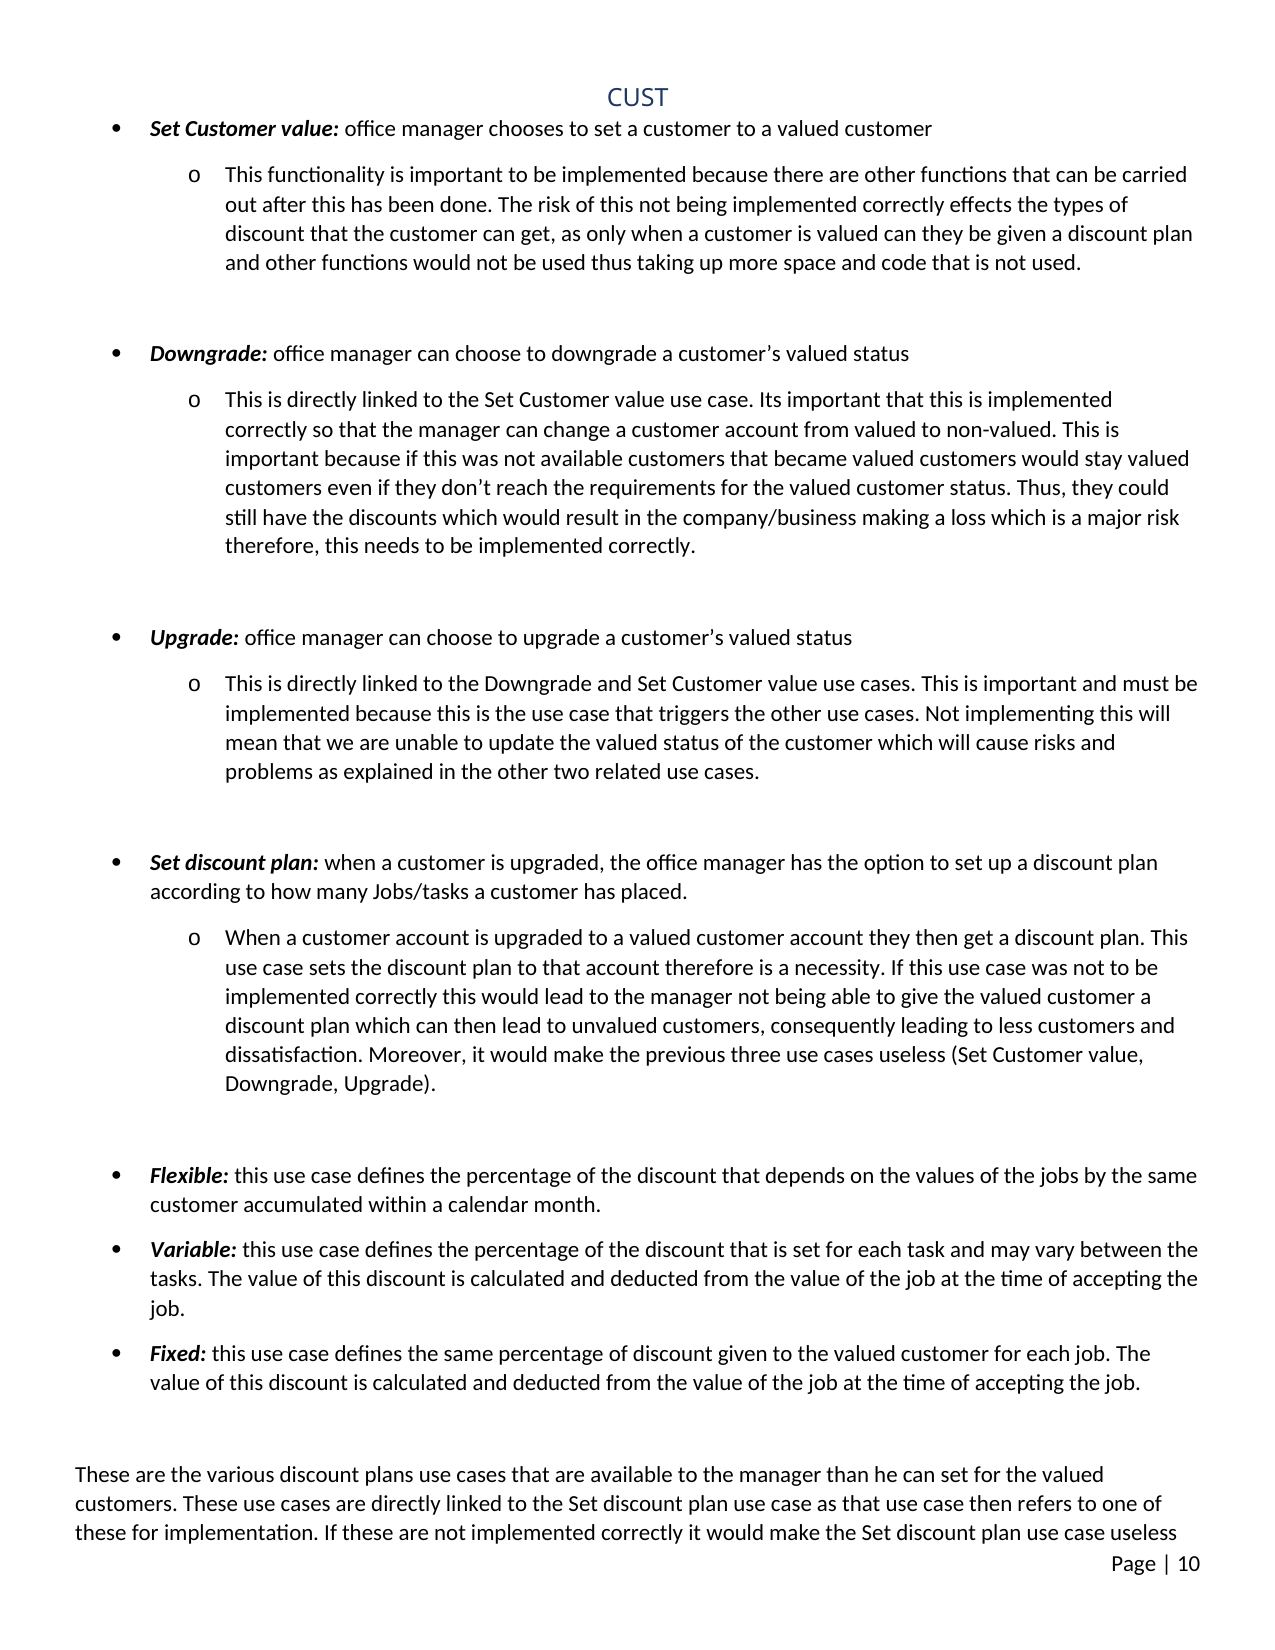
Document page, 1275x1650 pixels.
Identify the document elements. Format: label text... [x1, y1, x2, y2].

list Set Customer value: office manager chooses to set a customer to a valued customer [112, 114, 1200, 142]
list Fixed: this use case defines the same percentage of discount given to the valued customer for each job. The value of this discount is calculated and deducted from the value of the job at the time of accepting the job. [112, 1339, 1200, 1396]
list Downgrade: office manager can choose to downgrade a customer’s valued status [112, 339, 1200, 367]
list Flexible: this use case defines the percentage of the discount that depends on the values of the jobs by the same customer accumulated within a calendar month. [112, 1161, 1200, 1218]
list When a customer account is upgraded to a valued customer account they then get a discount plan. This use case sets the discount plan to that account therefore is a necessity. If this use case was not to be implemented correctly this would lead to the manager not being able to give the valued customer a discount plan which can then lead to unvalued customers, consequently leading to less customers and dissatisfaction. Moreover, it would make the previous three use cases useless (Set Customer value, Downgrade, Upgrade). [187, 923, 1200, 1097]
list This is directly linked to the Downgrade and Set Customer value use cases. This is important and must be implemented because this is the use case that triggers the other use cases. Not implementing this will mean that we are unable to update the valued status of the customer which will cause risks and problems as explained in the other two related use cases. [187, 669, 1200, 785]
subtitle CUST [75, 79, 1200, 113]
list Variable: this use case defines the percentage of the discount that is set for each task and may vary between the tasks. The value of this discount is calculated and deducted from the value of the job at the time of accepting the job. [112, 1236, 1200, 1322]
list Set discount plan: when a customer is upgraded, the office manager has the option to set up a discount plan according to how many Jobs/tasks a customer has placed. [112, 848, 1200, 905]
list Upgrade: office manager can choose to upgrade a customer’s valued status [112, 623, 1200, 651]
list This is directly linked to the Set Customer value use case. Its important that this is implemented correctly so that the manager can change a customer account from valued to non-valued. This is important because if this was not available customers that became valued customers would stay valued customers even if they don’t reach the requirements for the valued customer status. Thus, they could still have the discounts which would result in the company/business making a loss which is a major risk therefore, this needs to be implemented correctly. [187, 385, 1200, 560]
list This functionality is important to be implemented because there are other functions that can be carried out after this has been done. The risk of this not being implemented correctly effects the types of discount that the customer can get, as only when a customer is valued can they be given a discount plan and other functions would not be used thus taking up more space and code that is not used. [187, 160, 1200, 276]
